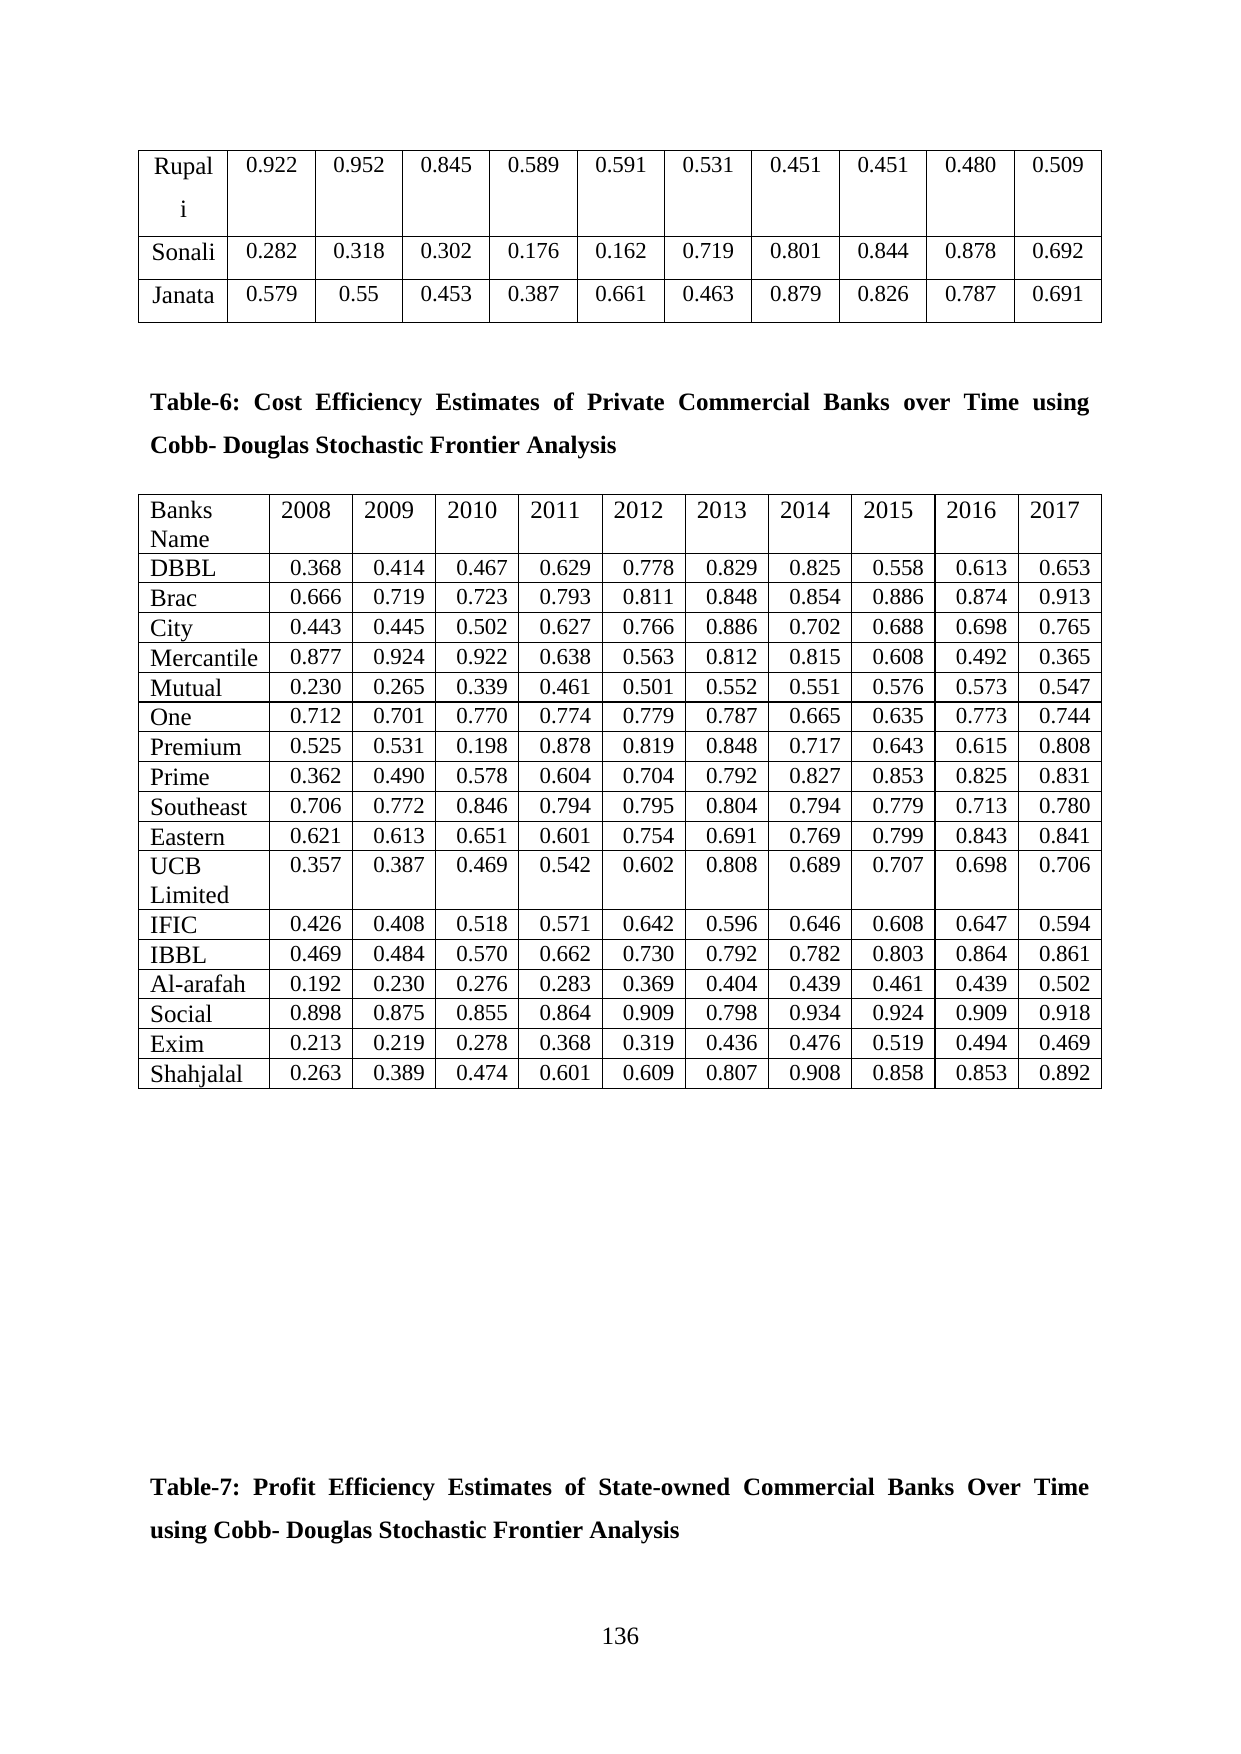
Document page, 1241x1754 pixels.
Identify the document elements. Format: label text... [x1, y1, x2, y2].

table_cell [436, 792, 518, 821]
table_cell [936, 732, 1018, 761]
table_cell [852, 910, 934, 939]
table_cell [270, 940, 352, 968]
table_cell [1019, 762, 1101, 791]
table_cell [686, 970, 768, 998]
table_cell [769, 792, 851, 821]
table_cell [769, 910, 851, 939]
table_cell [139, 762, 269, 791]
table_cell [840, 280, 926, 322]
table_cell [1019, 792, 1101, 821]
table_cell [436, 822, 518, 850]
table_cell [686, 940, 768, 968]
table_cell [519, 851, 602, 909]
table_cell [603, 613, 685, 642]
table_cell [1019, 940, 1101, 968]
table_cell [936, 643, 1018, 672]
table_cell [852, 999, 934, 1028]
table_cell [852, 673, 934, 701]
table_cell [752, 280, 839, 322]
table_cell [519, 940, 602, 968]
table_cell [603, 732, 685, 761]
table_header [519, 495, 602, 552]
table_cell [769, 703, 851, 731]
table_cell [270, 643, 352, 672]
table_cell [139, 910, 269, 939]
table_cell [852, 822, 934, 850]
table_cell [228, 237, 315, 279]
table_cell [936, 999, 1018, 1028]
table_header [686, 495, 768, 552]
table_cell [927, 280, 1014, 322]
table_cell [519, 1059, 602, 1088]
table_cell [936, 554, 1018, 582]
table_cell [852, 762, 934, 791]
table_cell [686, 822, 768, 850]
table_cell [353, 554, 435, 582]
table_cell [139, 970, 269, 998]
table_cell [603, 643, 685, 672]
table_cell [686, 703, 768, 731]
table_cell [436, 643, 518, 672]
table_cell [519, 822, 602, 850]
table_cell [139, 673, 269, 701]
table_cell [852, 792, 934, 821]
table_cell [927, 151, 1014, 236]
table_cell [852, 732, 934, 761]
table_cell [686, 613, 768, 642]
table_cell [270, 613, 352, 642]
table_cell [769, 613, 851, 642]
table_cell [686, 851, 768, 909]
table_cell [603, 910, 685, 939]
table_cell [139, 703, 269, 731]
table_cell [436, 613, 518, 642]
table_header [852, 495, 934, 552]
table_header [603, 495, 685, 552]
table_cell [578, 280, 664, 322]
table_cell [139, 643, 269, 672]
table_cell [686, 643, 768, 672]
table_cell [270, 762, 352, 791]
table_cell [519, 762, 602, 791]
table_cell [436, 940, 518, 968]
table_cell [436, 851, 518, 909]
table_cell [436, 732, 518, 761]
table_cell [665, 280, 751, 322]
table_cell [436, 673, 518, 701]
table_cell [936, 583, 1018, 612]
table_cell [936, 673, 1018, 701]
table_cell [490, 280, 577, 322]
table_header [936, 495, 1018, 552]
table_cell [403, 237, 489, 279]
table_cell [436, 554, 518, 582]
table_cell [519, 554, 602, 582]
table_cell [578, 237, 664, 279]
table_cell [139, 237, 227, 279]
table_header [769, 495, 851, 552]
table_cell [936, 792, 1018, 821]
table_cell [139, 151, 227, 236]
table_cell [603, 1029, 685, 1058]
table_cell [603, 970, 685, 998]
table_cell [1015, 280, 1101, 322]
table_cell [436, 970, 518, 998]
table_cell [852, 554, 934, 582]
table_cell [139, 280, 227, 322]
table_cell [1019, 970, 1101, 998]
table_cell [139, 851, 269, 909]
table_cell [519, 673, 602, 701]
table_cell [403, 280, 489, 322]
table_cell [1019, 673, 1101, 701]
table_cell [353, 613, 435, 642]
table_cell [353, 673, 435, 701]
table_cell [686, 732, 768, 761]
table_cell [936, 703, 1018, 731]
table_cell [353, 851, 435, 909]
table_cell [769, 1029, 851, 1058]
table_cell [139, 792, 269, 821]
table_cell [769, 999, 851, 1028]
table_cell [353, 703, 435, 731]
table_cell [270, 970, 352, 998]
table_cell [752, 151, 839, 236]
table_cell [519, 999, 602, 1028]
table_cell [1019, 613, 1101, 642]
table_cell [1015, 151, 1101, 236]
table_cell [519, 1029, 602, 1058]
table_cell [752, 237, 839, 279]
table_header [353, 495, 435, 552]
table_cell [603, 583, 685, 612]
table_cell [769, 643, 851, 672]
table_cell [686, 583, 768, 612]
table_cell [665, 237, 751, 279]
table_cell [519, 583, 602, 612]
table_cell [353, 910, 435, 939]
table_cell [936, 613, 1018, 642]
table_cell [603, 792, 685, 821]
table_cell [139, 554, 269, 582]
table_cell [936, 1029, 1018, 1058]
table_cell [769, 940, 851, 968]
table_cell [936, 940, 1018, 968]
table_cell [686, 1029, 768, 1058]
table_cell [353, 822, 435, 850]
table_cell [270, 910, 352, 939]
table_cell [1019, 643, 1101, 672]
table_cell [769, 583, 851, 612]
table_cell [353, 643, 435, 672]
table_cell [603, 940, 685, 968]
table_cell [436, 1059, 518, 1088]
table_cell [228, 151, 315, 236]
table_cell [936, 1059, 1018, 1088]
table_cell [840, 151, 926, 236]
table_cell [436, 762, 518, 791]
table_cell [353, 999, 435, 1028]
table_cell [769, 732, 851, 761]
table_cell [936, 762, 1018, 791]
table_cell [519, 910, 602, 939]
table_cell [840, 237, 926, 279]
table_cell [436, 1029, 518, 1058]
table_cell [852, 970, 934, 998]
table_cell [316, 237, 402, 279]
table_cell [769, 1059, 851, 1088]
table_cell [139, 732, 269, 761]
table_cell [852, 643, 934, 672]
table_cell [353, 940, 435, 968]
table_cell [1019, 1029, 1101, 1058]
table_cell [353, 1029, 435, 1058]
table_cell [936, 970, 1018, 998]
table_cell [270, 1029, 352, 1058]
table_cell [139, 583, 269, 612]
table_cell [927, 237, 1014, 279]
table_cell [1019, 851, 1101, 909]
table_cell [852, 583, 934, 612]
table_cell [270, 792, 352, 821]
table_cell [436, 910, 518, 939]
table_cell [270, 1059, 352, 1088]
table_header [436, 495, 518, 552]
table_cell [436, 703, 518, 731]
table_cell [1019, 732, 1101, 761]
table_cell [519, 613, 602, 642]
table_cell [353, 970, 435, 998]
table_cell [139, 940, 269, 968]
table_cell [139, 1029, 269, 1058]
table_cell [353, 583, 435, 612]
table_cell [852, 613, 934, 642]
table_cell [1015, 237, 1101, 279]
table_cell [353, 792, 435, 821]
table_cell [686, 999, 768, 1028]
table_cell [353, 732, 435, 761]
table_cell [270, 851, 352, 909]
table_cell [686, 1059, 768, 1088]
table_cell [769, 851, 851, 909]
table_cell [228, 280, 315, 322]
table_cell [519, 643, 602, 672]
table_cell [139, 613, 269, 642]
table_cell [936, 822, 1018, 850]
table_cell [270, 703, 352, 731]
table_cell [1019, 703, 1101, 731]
text Table-7: Profit Efficiency Estimates of State-owned Commercial Banks Over Time using Cobb- Douglas Stochastic Frontier Analysis [150, 1472, 1090, 1544]
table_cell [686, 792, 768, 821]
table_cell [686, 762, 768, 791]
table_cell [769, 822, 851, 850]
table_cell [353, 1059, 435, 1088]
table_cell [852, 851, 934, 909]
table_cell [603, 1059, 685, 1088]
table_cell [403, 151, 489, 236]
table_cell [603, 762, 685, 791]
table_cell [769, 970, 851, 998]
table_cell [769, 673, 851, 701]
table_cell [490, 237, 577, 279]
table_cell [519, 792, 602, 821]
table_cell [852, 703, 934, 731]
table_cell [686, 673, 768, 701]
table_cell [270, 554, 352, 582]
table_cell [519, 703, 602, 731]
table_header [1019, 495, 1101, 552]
text Table-6: Cost Efficiency Estimates of Private Commercial Banks over Time using Cobb- Douglas Stochastic Frontier Analysis [150, 387, 1090, 459]
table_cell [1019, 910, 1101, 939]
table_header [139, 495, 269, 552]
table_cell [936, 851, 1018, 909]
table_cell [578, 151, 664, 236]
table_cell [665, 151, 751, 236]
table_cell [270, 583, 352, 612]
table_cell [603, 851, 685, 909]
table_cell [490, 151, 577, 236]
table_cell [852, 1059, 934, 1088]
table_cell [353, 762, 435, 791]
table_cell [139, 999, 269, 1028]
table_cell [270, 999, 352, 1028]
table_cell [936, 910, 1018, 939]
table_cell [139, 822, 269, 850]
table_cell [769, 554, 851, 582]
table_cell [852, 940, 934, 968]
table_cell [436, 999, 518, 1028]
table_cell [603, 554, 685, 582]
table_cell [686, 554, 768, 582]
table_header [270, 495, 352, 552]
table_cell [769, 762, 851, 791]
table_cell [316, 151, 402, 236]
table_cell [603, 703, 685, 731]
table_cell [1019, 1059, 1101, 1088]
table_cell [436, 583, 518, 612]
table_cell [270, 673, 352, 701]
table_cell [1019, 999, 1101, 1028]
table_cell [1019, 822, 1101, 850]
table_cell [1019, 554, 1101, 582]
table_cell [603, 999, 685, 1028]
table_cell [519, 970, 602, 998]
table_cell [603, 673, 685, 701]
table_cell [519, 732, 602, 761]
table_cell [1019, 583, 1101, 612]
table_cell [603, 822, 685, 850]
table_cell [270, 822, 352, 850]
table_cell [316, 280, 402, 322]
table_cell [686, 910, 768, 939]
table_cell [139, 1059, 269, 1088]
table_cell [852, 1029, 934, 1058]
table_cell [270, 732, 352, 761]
